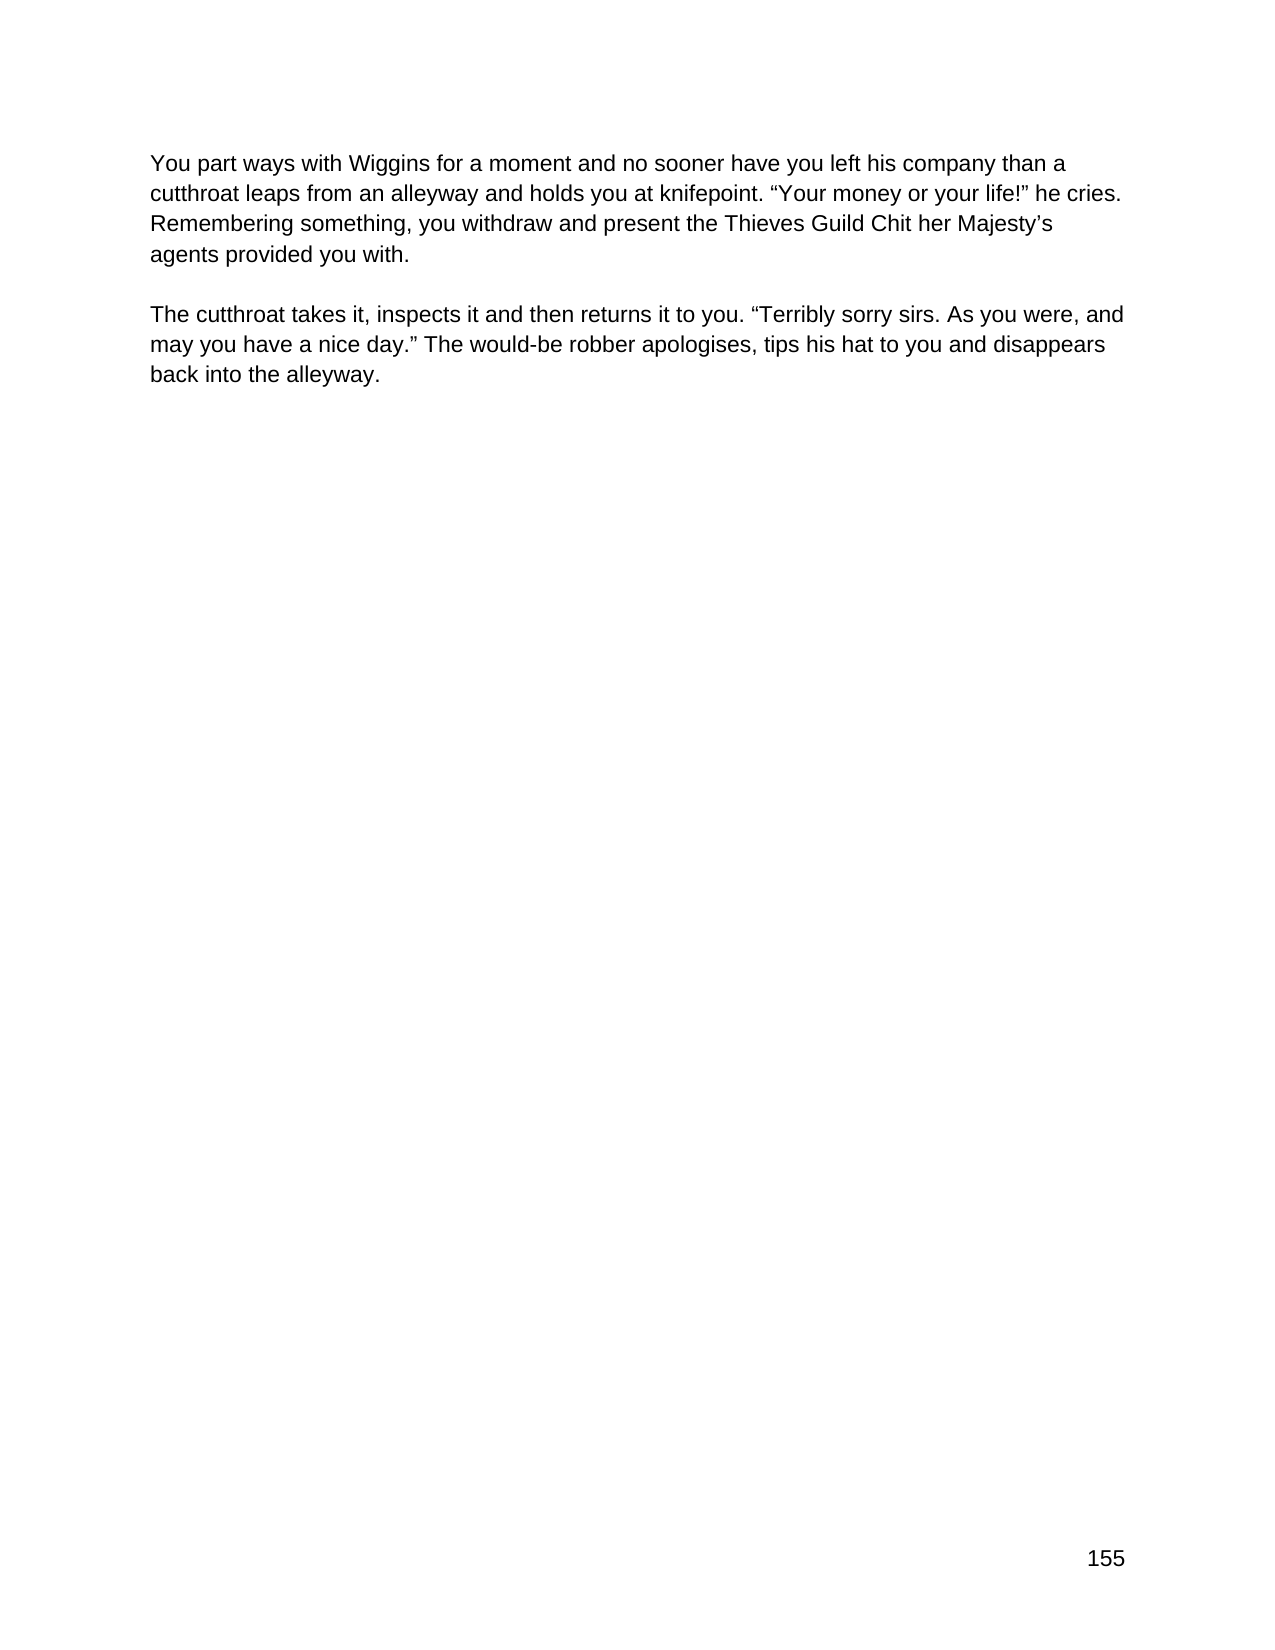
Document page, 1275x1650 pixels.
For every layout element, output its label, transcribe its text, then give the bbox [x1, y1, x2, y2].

text The cutthroat takes it, inspects it and then returns it to you. “Terribly sorry sirs. As you were, and may you have a nice day.” The would-be robber apologises, tips his hat to you and disappears back into the alleyway. [150, 301, 1125, 388]
text You part ways with Wiggins for a moment and no sooner have you left his company than a cutthroat leaps from an alleyway and holds you at knifepoint. “Your money or your life!” he cries. Remembering something, you withdraw and present the Thieves Guild Chit her Majesty’s agents provided you with. [150, 150, 1125, 267]
